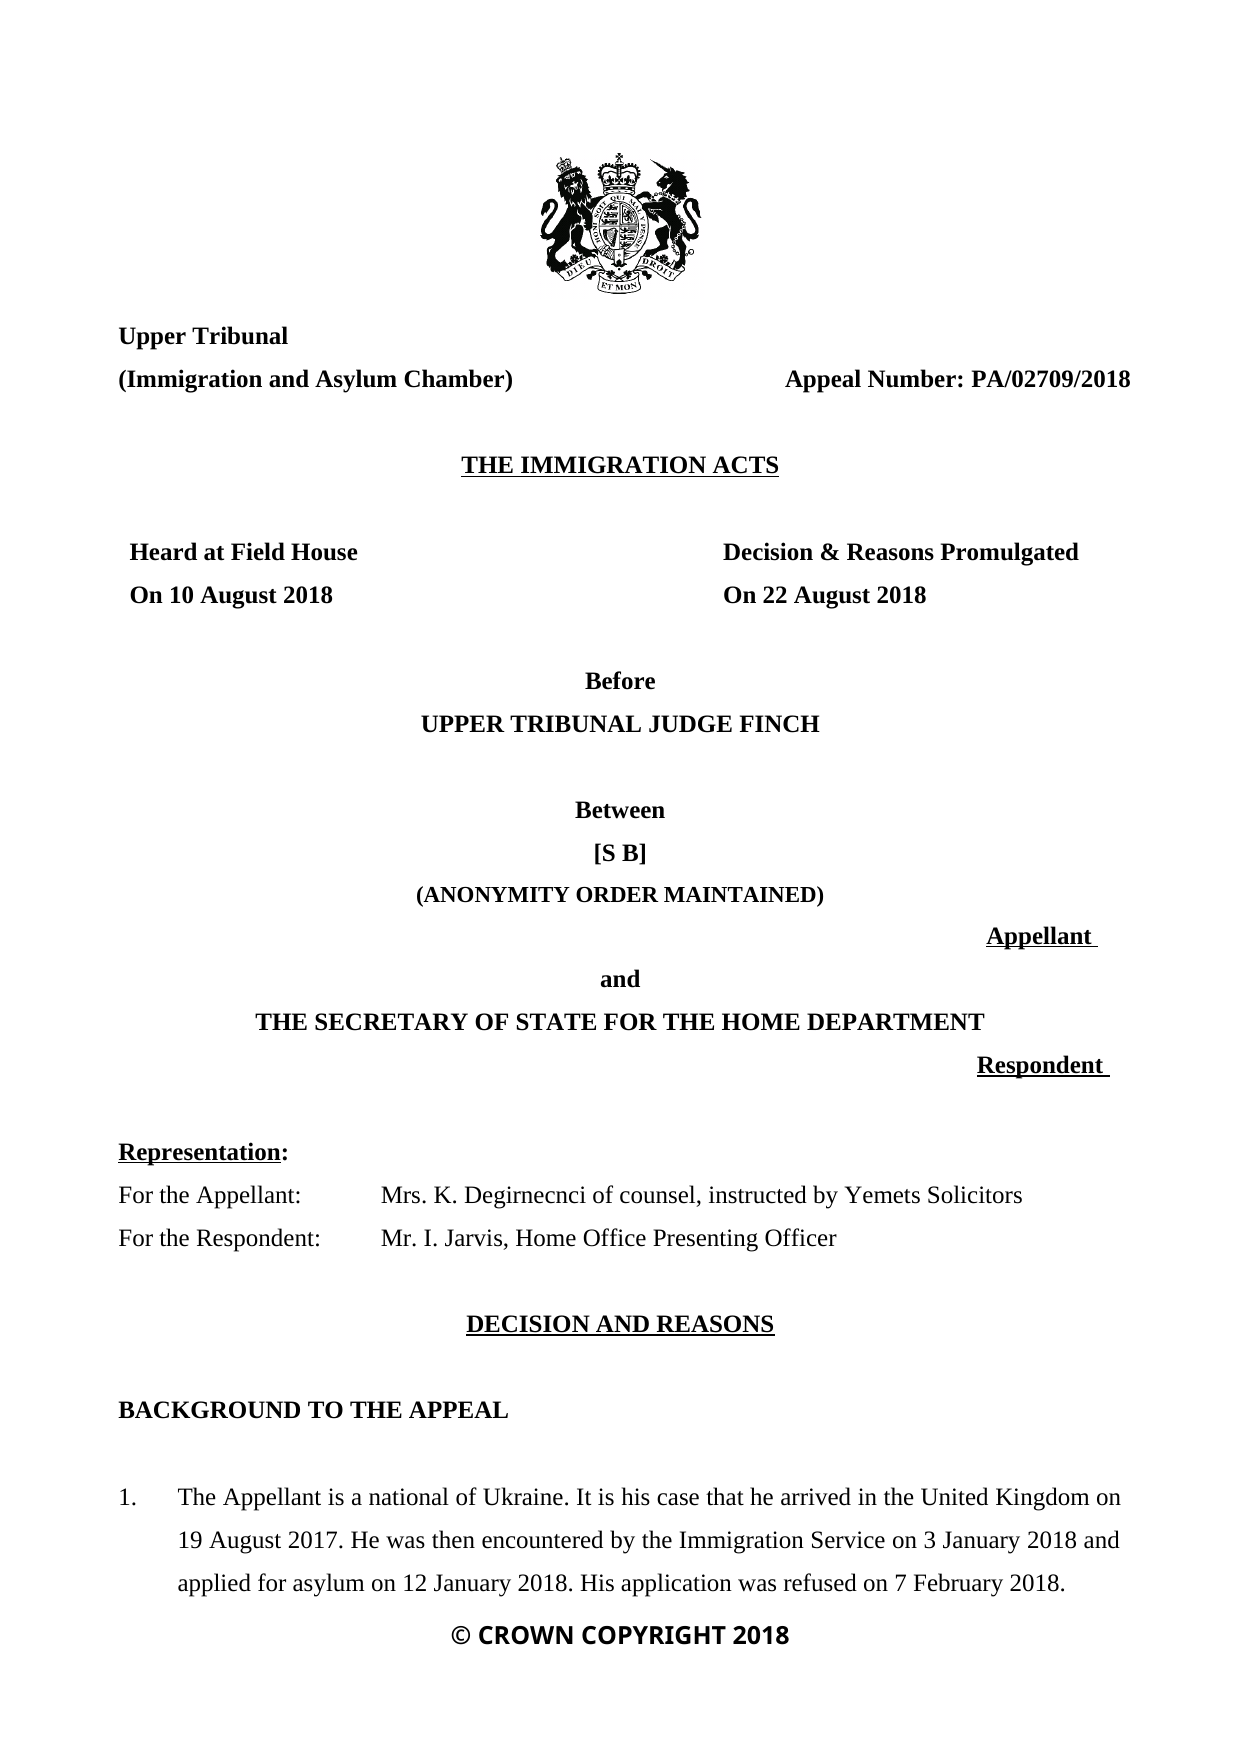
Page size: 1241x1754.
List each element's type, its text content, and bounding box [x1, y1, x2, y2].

table_cell On 10 August 2018 [118, 580, 712, 623]
text Before [118, 666, 1122, 695]
text 1. The Appellant is a national of Ukraine. It is his case that he arrived in the United Kingdom on 19 August 2017. He was then encountered by the Immigration Service on 3 January 2018 and applied for asylum on 12 January 2018. His application was refused on 7 February 2018. [118, 1482, 1122, 1597]
text and [118, 964, 1122, 993]
table_header Heard at Field House [118, 537, 712, 580]
text DECISION AND REASONS [118, 1309, 1122, 1338]
text For the Respondent: Mr. I. Jarvis, Home Office Presenting Officer [118, 1223, 1122, 1252]
text Respondent [118, 1050, 1122, 1079]
text Between [118, 795, 1122, 824]
text UPPER TRIBUNAL JUDGE FINCH [118, 709, 1122, 738]
text For the Appellant: Mrs. K. Degirnecnci of counsel, instructed by Yemets Solicitors [118, 1180, 1122, 1208]
text (Immigration and Asylum Chamber) Appeal Number: PA/02709/2018 [118, 364, 1131, 393]
text [S B] [118, 838, 1122, 867]
text Representation: [118, 1137, 1122, 1165]
text THE SECRETARY OF STATE FOR THE HOME DEPARTMENT [118, 1007, 1122, 1036]
picture [535, 150, 705, 299]
table_header Decision & Reasons Promulgated [712, 537, 1122, 580]
table_cell On 22 August 2018 [712, 580, 1122, 623]
text THE IMMIGRATION ACTS [118, 451, 1122, 479]
text (ANONYMITY ORDER MAINTAINED) [118, 882, 1122, 908]
text BACKGROUND TO THE APPEAL [118, 1395, 1122, 1424]
text Appellant [118, 921, 1122, 950]
